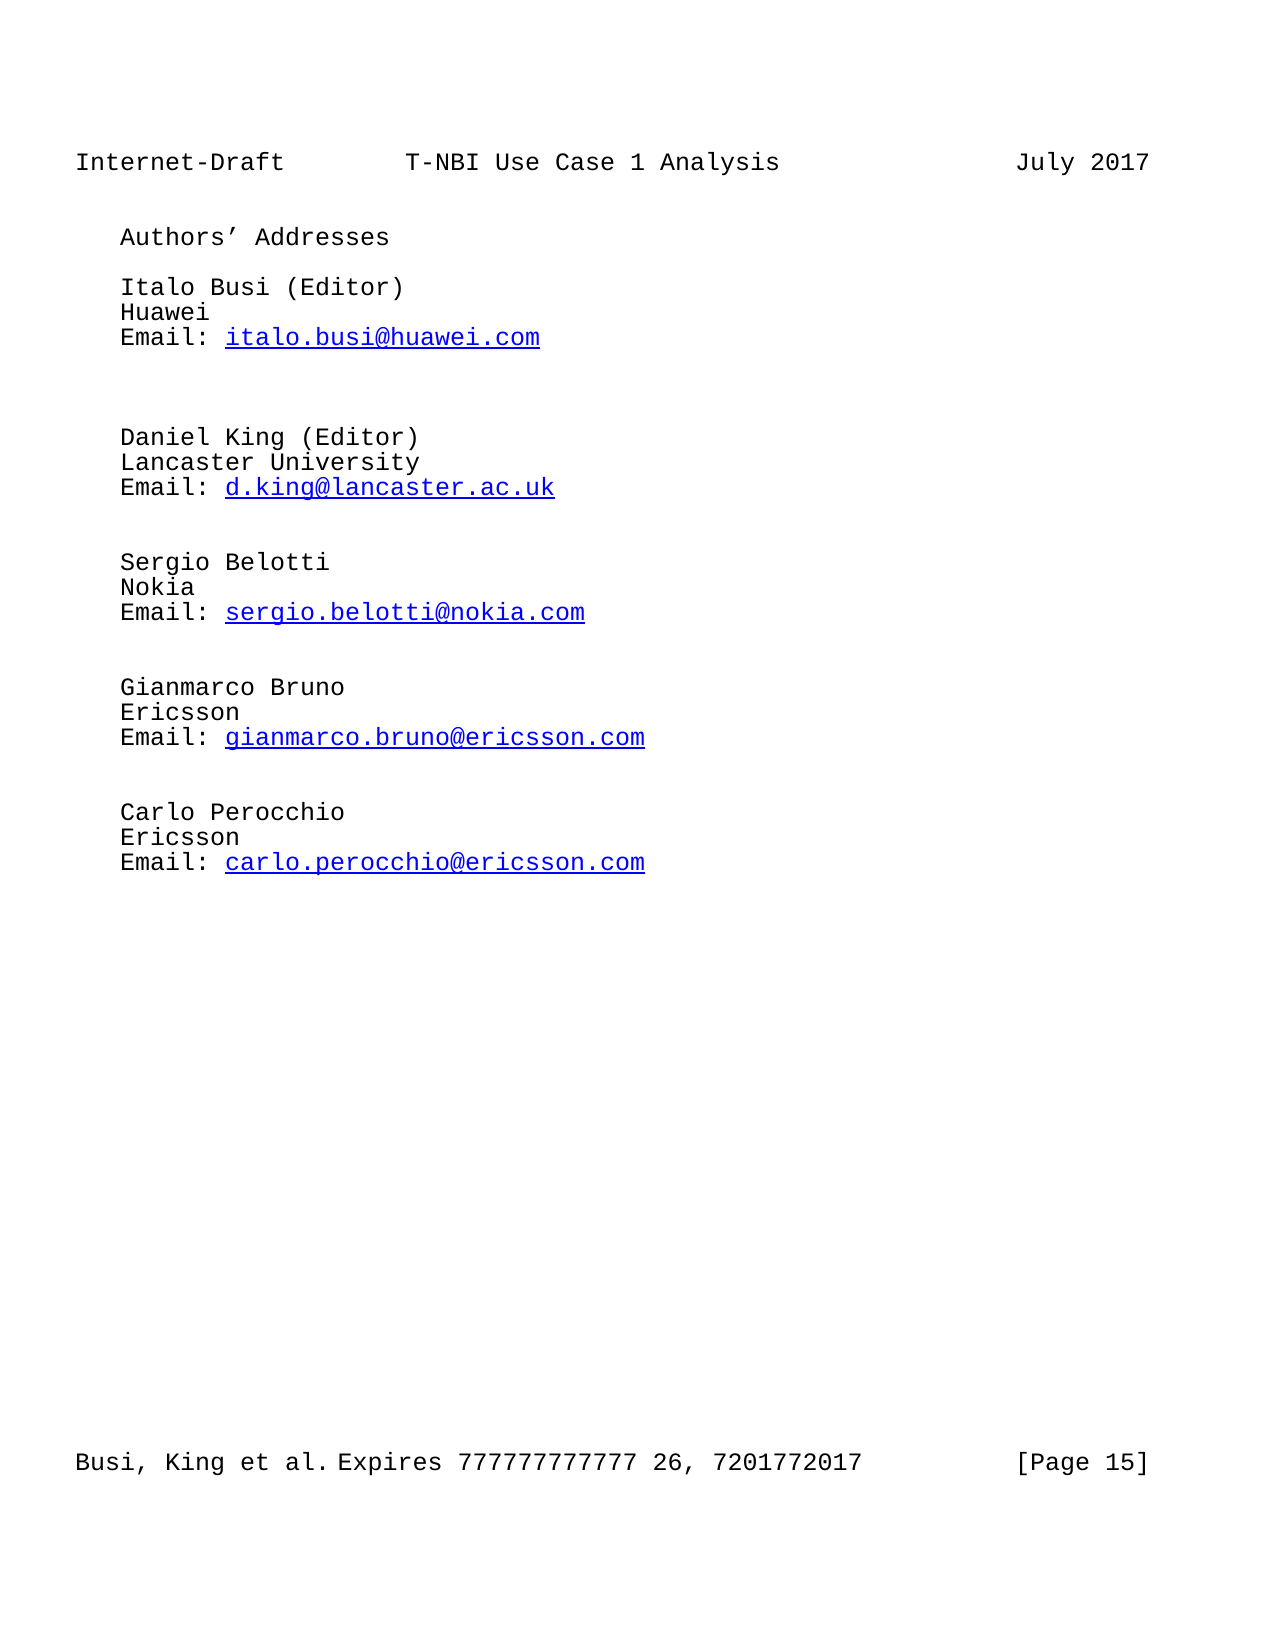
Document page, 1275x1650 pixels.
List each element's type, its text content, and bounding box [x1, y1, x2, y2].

text Huawei [120, 300, 1162, 325]
text Ericsson [120, 825, 1162, 850]
text Daniel King (Editor) [120, 425, 1162, 450]
text Email: d.king@lancaster.ac.uk [120, 475, 1162, 500]
text Italo Busi (Editor) [120, 275, 1162, 300]
text Carlo Perocchio [120, 800, 1162, 825]
text https://github.com/danielkinguk/transport-nbi/blob/master/Internet-Drafts/Use-Case-1-Analysis/use-case-1-odu2-service-01.json Authors’ Addresses [120, 225, 1162, 250]
text Gianmarco Bruno [120, 675, 1162, 700]
text Email: gianmarco.bruno@ericsson.com [120, 725, 1162, 750]
text Sergio Belotti [120, 550, 1162, 575]
text Email: carlo.perocchio@ericsson.com [120, 850, 1162, 875]
text Ericsson [120, 700, 1162, 725]
text Nokia [120, 575, 1162, 600]
text Email: italo.busi@huawei.com [120, 325, 1162, 350]
text Email: sergio.belotti@nokia.com [120, 600, 1162, 625]
text Lancaster University [120, 450, 1162, 475]
